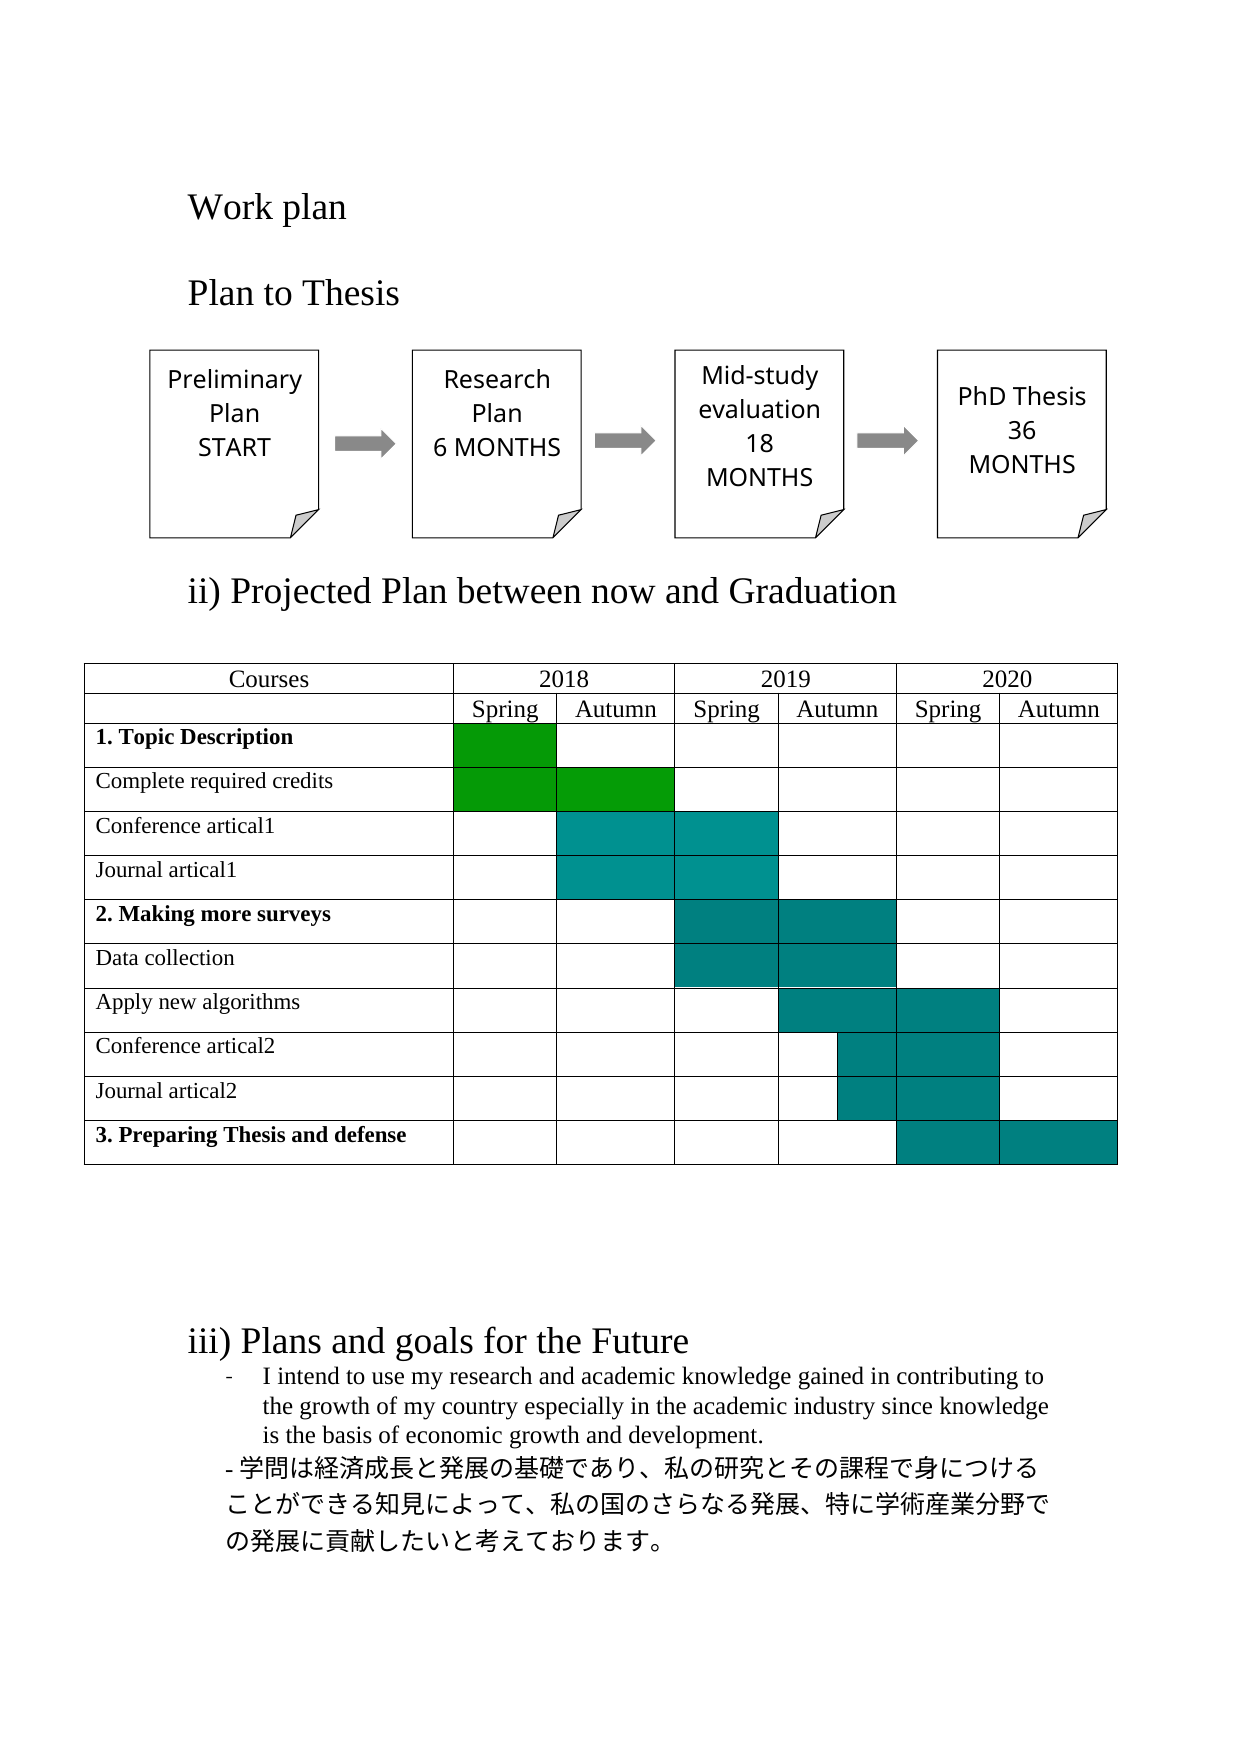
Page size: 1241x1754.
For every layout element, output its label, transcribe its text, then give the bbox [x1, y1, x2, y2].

table_cell [1000, 989, 1117, 1032]
table_cell [779, 944, 896, 987]
table_cell Data collection [85, 944, 453, 987]
text ii) Projected Plan between now and Graduation [187, 569, 1053, 612]
table_cell [779, 768, 896, 811]
table_cell [454, 812, 556, 855]
table_cell 3. Preparing Thesis and defense [85, 1121, 453, 1164]
table_cell [779, 1121, 896, 1164]
table_cell Autumn [1000, 694, 1117, 722]
table_cell [1000, 944, 1117, 987]
table_cell [557, 944, 674, 987]
table_cell Complete required credits [85, 768, 453, 811]
table_cell [838, 1033, 896, 1076]
table_cell [557, 1121, 674, 1164]
table_header 2019 [675, 664, 896, 693]
table_cell [897, 812, 999, 855]
table_cell Journal artical1 [85, 856, 453, 899]
table_cell 2. Making more surveys [85, 900, 453, 943]
table_header Courses [85, 664, 453, 693]
table_cell [454, 768, 556, 811]
table_cell [557, 812, 674, 855]
table_cell [675, 1077, 778, 1120]
table_cell [1000, 724, 1117, 767]
table_cell [675, 1033, 778, 1076]
table_cell [557, 1077, 674, 1120]
table_cell [454, 856, 556, 899]
text Plan to Thesis [187, 270, 1053, 313]
table_cell [454, 1121, 556, 1164]
table_cell [454, 1033, 556, 1076]
list I intend to use my research and academic knowledge gained in contributing to the growth of my country especially in the academic industry since knowledge is the basis of economic growth and development. [225, 1361, 1053, 1448]
table_cell [897, 1033, 999, 1076]
table_cell Journal artical2 [85, 1077, 453, 1120]
table_cell 1. Topic Description [85, 724, 453, 767]
table_cell [557, 1033, 674, 1076]
table_cell [779, 989, 896, 1032]
table_cell Conference artical2 [85, 1033, 453, 1076]
text - 学問は経済成長と発展の基礎であり、私の研究とその課程で身につけることができる知見によって、私の国のさらなる発展、特に学術産業分野での発展に貢献したいと考えております。 [225, 1448, 1053, 1557]
table_cell [779, 856, 896, 899]
table_cell [675, 1121, 778, 1164]
table_cell [779, 724, 896, 767]
table_cell [779, 1033, 837, 1076]
table_cell [897, 1077, 999, 1120]
table_cell [897, 724, 999, 767]
table_cell [557, 989, 674, 1032]
table_cell [897, 900, 999, 943]
text Work plan [187, 184, 1053, 227]
table_cell [779, 812, 896, 855]
table_cell [1000, 1121, 1117, 1164]
table_cell [557, 724, 674, 767]
table_cell [675, 812, 778, 855]
table_cell [454, 989, 556, 1032]
table_cell [779, 900, 896, 943]
table_cell [897, 856, 999, 899]
table_header 2020 [897, 664, 1117, 693]
table_cell [1000, 812, 1117, 855]
table_cell [675, 900, 778, 943]
table_cell [85, 694, 453, 722]
table_cell [675, 856, 778, 899]
table_cell Spring [675, 694, 778, 722]
table_cell Spring [454, 694, 556, 722]
table_cell [454, 944, 556, 987]
table_header 2018 [454, 664, 674, 693]
table_cell [557, 900, 674, 943]
table_cell [675, 989, 778, 1032]
table_cell [1000, 1033, 1117, 1076]
table_cell [897, 944, 999, 987]
table_cell [897, 989, 999, 1032]
table_cell [675, 944, 778, 987]
table_cell [897, 768, 999, 811]
table_cell [557, 856, 674, 899]
table_cell [838, 1077, 896, 1120]
table_cell [1000, 900, 1117, 943]
table_cell Apply new algorithms [85, 989, 453, 1032]
table_cell [557, 768, 674, 811]
table_cell [897, 1121, 999, 1164]
table_cell [1000, 856, 1117, 899]
table_cell [1000, 768, 1117, 811]
table_cell Conference artical1 [85, 812, 453, 855]
table_cell Spring [897, 694, 999, 722]
table_cell [675, 724, 778, 767]
table_cell [1000, 1077, 1117, 1120]
table_cell [454, 900, 556, 943]
table_cell [779, 1077, 837, 1120]
table_cell [454, 1077, 556, 1120]
text iii) Plans and goals for the Future [187, 1318, 1053, 1361]
table_cell Autumn [779, 694, 896, 722]
table_cell [675, 768, 778, 811]
table_cell Autumn [557, 694, 674, 722]
table_cell [454, 724, 556, 767]
